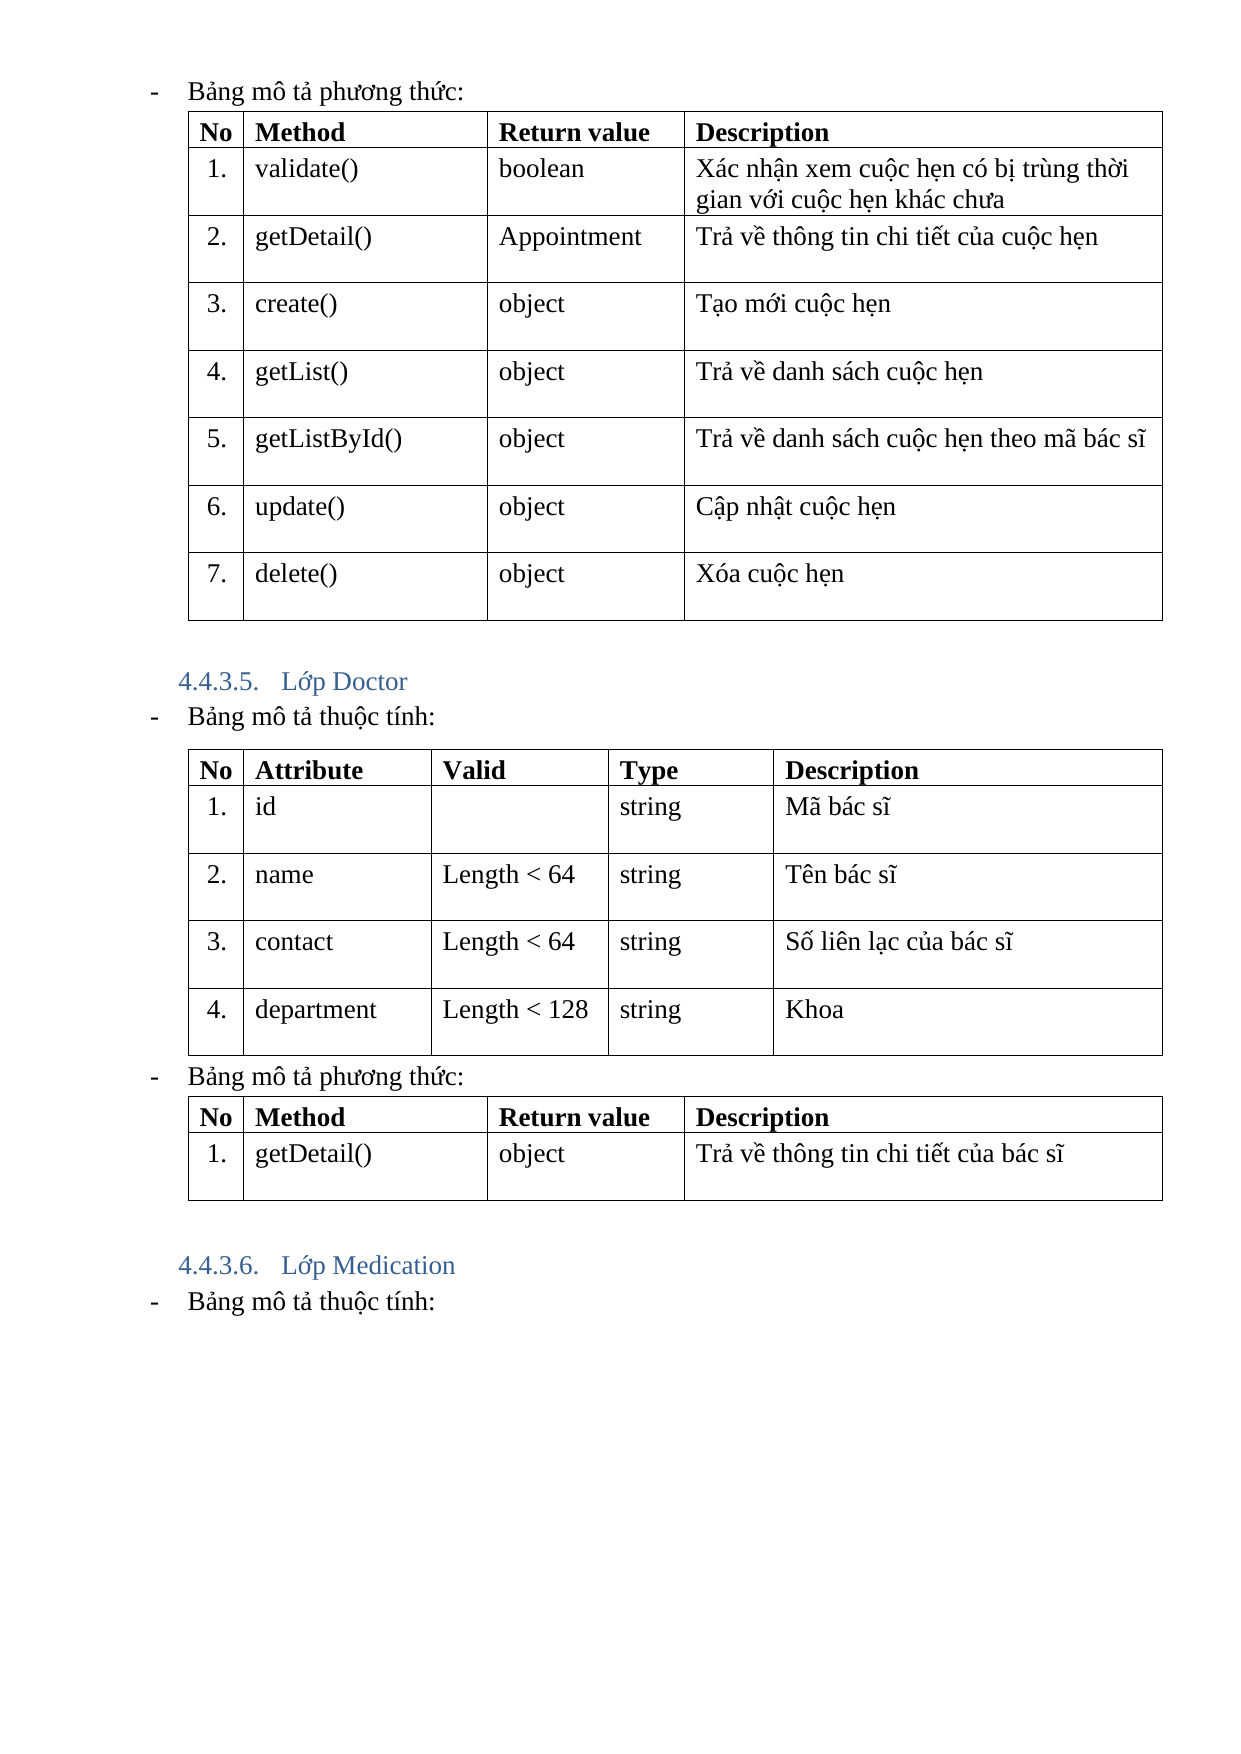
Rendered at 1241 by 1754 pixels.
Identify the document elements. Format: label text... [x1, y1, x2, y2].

table_cell string [609, 854, 773, 920]
table_header Description [685, 1097, 1162, 1132]
table_cell [189, 854, 243, 920]
table_cell [189, 553, 243, 619]
table_cell Khoa [774, 989, 1162, 1055]
table_cell object [488, 283, 684, 349]
table_header No [189, 112, 243, 147]
table_header Type [609, 750, 773, 785]
table_cell validate() [244, 148, 487, 214]
table_header Method [244, 112, 487, 147]
table_cell getList() [244, 351, 487, 417]
table_cell Trả về thông tin chi tiết của bác sĩ [685, 1133, 1162, 1200]
table_header No [189, 1097, 243, 1132]
subtitle Lớp Doctor [178, 665, 1162, 696]
table_cell Cập nhật cuộc hẹn [685, 486, 1162, 552]
table_cell Số liên lạc của bác sĩ [774, 921, 1162, 987]
table_cell create() [244, 283, 487, 349]
table_cell [189, 418, 243, 484]
table_cell [189, 989, 243, 1055]
table_cell [189, 216, 243, 282]
table_cell Xóa cuộc hẹn [685, 553, 1162, 619]
table_cell object [488, 1133, 684, 1200]
table_cell object [488, 418, 684, 484]
table_cell getListById() [244, 418, 487, 484]
table_cell Mã bác sĩ [774, 786, 1162, 852]
table_cell Trả về danh sách cuộc hẹn [685, 351, 1162, 417]
list Bảng mô tả thuộc tính: [150, 700, 1162, 732]
table_header Valid [432, 750, 608, 785]
table_cell string [609, 921, 773, 987]
list Bảng mô tả thuộc tính: [150, 1285, 1162, 1316]
table_header Return value [488, 1097, 684, 1132]
table_cell update() [244, 486, 487, 552]
table_cell Trả về danh sách cuộc hẹn theo mã bác sĩ [685, 418, 1162, 484]
table_cell [189, 786, 243, 852]
table_cell id [244, 786, 431, 852]
table_cell object [488, 486, 684, 552]
table_cell getDetail() [244, 1133, 487, 1200]
table_cell Trả về thông tin chi tiết của cuộc hẹn [685, 216, 1162, 282]
table_cell department [244, 989, 431, 1055]
table_cell [189, 148, 243, 214]
table_cell [189, 283, 243, 349]
table_cell string [609, 786, 773, 852]
table_cell Tạo mới cuộc hẹn [685, 283, 1162, 349]
table_cell object [488, 351, 684, 417]
table_header Attribute [244, 750, 431, 785]
table_header Description [774, 750, 1162, 785]
table_cell [189, 1133, 243, 1200]
subtitle Lớp Medication [178, 1249, 1162, 1280]
table_cell Length < 64 [432, 921, 608, 987]
table_cell Length < 64 [432, 854, 608, 920]
table_cell [189, 486, 243, 552]
table_cell string [609, 989, 773, 1055]
table_cell contact [244, 921, 431, 987]
table_cell name [244, 854, 431, 920]
table_cell [189, 921, 243, 987]
table_cell object [488, 553, 684, 619]
list Bảng mô tả phương thức: [150, 75, 1162, 106]
table_cell delete() [244, 553, 487, 619]
table_header Description [685, 112, 1162, 147]
table_cell [189, 351, 243, 417]
table_header Method [244, 1097, 487, 1132]
table_cell Xác nhận xem cuộc hẹn có bị trùng thời gian với cuộc hẹn khác chưa [685, 148, 1162, 214]
table_cell boolean [488, 148, 684, 214]
table_cell Appointment [488, 216, 684, 282]
table_header No [189, 750, 243, 785]
table_cell getDetail() [244, 216, 487, 282]
list Bảng mô tả phương thức: [150, 1060, 1162, 1091]
table_cell Length < 128 [432, 989, 608, 1055]
table_cell [432, 786, 608, 852]
table_header Return value [488, 112, 684, 147]
table_cell Tên bác sĩ [774, 854, 1162, 920]
